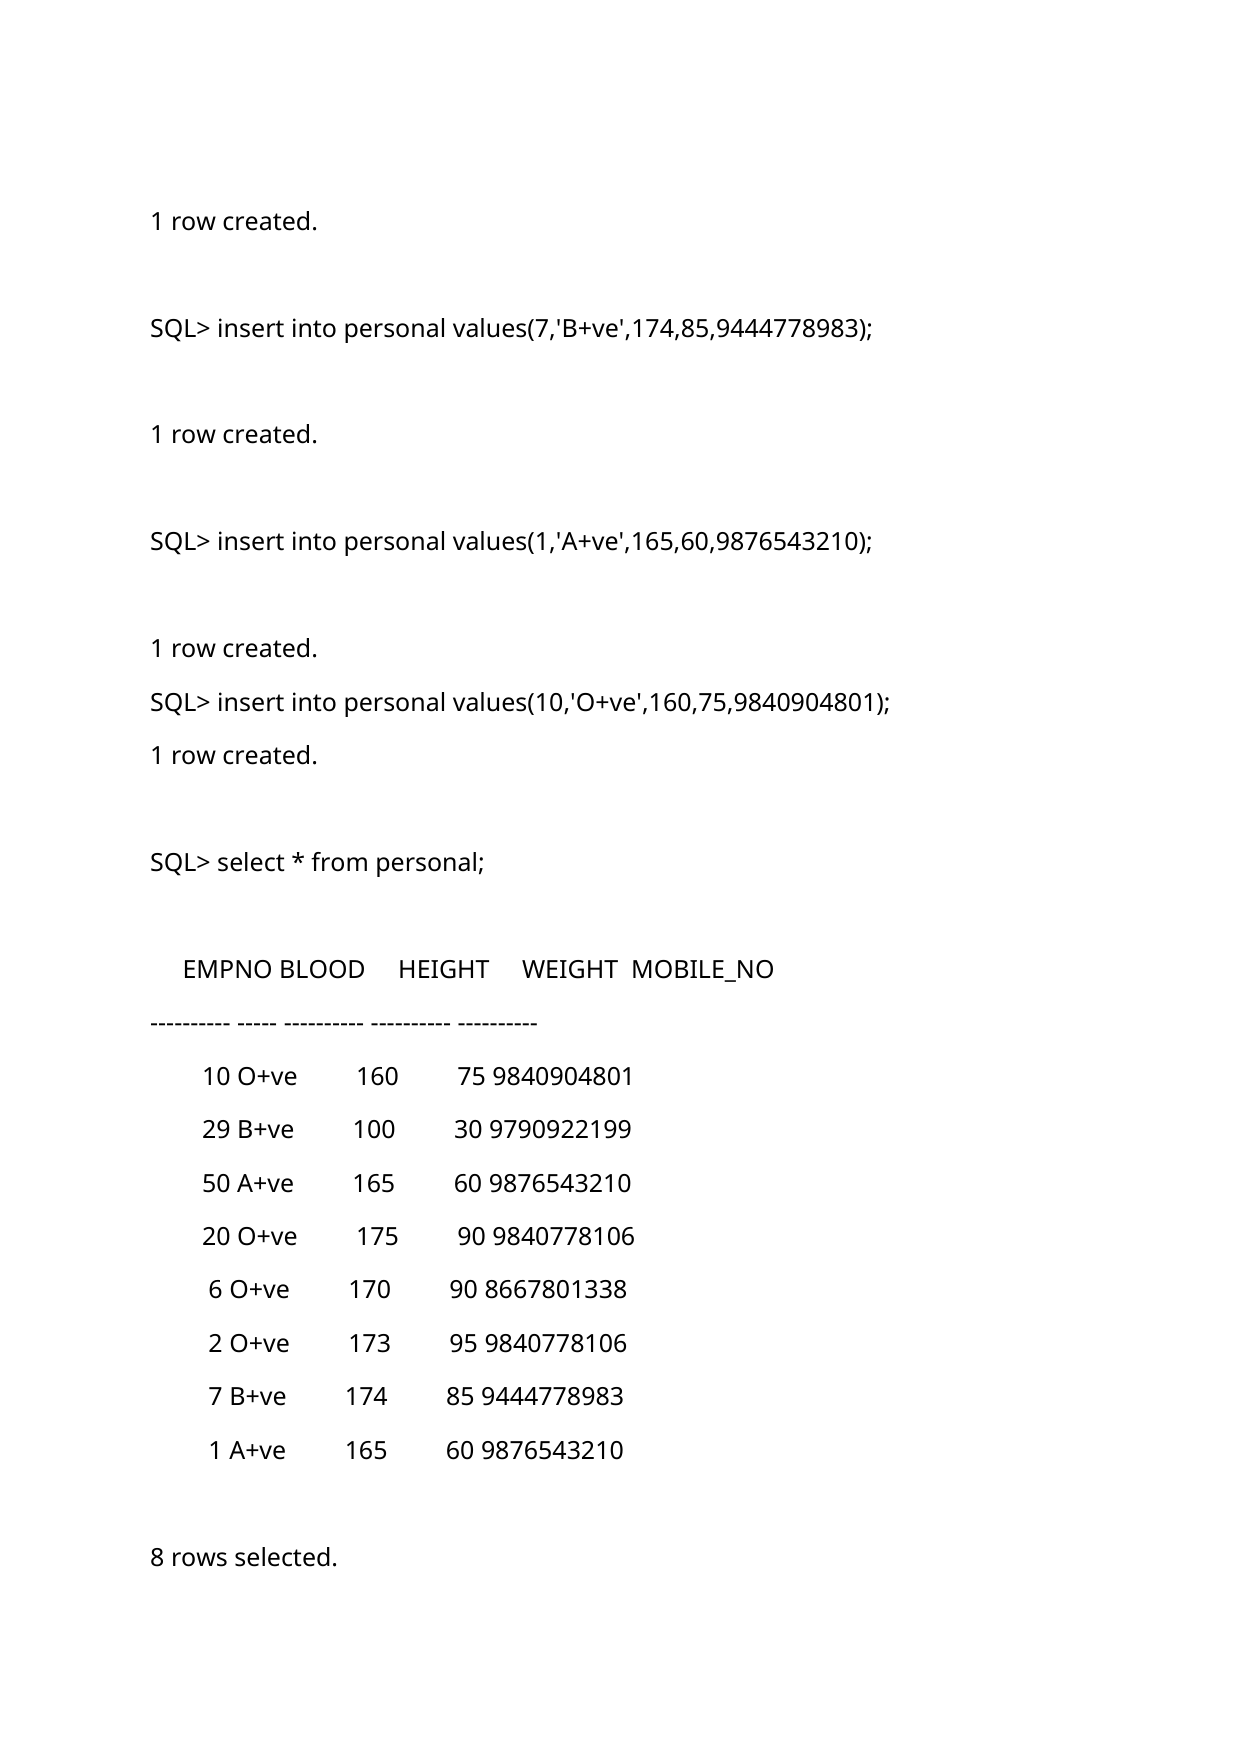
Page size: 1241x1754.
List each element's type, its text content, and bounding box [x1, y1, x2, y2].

text 20 O+ve 175 90 9840778106 [150, 1219, 1090, 1253]
text 6 O+ve 170 90 8667801338 [150, 1272, 1090, 1306]
text 1 row created. [150, 203, 1090, 237]
text 2 O+ve 173 95 9840778106 [150, 1326, 1090, 1360]
text SQL> insert into personal values(10,'O+ve',160,75,9840904801); [150, 684, 1090, 718]
text 1 row created. [150, 631, 1090, 665]
text 50 A+ve 165 60 9876543210 [150, 1165, 1090, 1199]
text EMPNO BLOOD HEIGHT WEIGHT MOBILE_NO [150, 952, 1090, 986]
text 29 B+ve 100 30 9790922199 [150, 1112, 1090, 1146]
text 1 row created. [150, 738, 1090, 772]
text ---------- ----- ---------- ---------- ---------- [150, 1005, 1090, 1039]
text 1 A+ve 165 60 9876543210 [150, 1432, 1090, 1467]
text 7 B+ve 174 85 9444778983 [150, 1379, 1090, 1413]
text SQL> insert into personal values(7,'B+ve',174,85,9444778983); [150, 310, 1090, 344]
text SQL> select * from personal; [150, 845, 1090, 879]
text 8 rows selected. [150, 1539, 1090, 1573]
text SQL> insert into personal values(1,'A+ve',165,60,9876543210); [150, 524, 1090, 558]
text 1 row created. [150, 417, 1090, 451]
text 10 O+ve 160 75 9840904801 [150, 1058, 1090, 1092]
